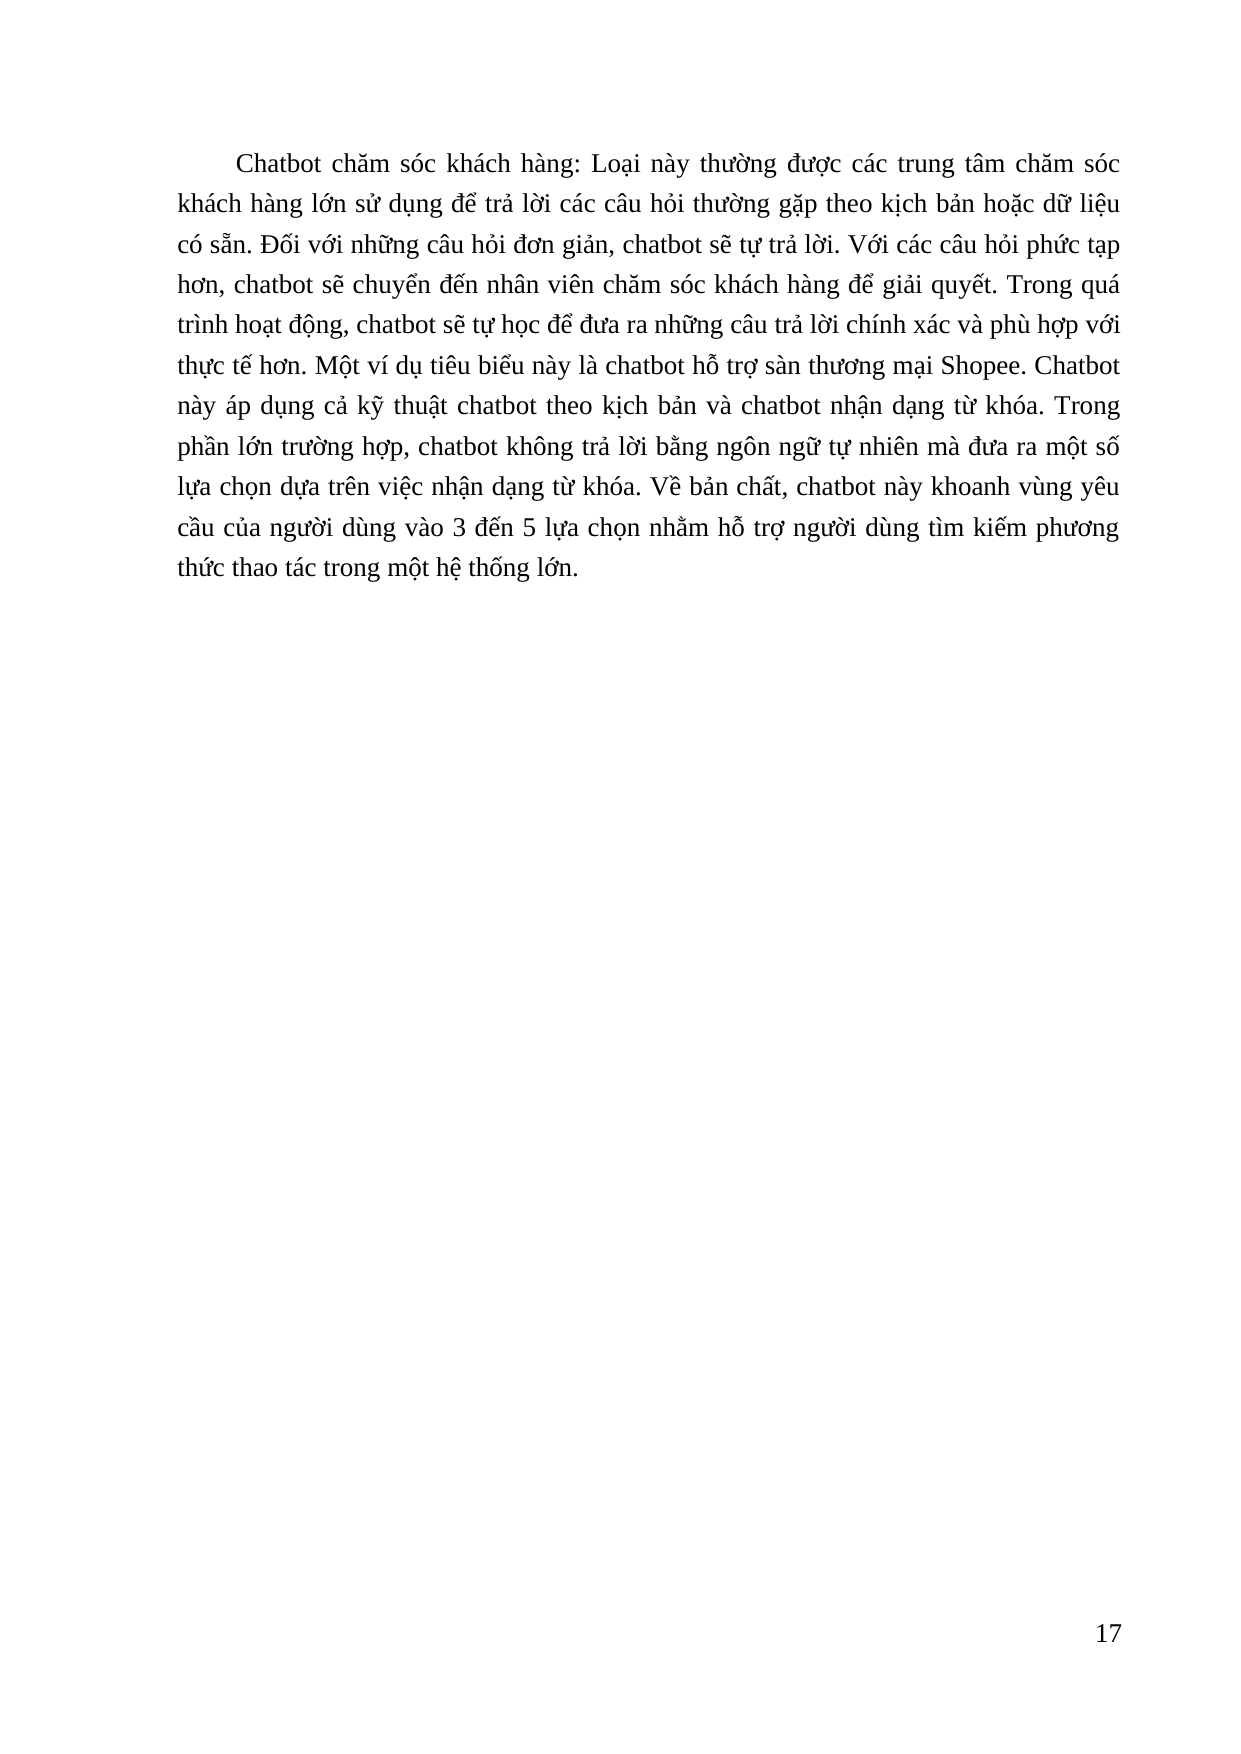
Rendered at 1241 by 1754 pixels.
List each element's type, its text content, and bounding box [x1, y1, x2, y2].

text Chatbot chăm sóc khách hàng: Loại này thường được các trung tâm chăm sóc khách hàng lớn sử dụng để trả lời các câu hỏi thường gặp theo kịch bản hoặc dữ liệu có sẵn. Đối với những câu hỏi đơn giản, chatbot sẽ tự trả lời. Với các câu hỏi phức tạp hơn, chatbot sẽ chuyển đến nhân viên chăm sóc khách hàng để giải quyết. Trong quá trình hoạt động, chatbot sẽ tự học để đưa ra những câu trả lời chính xác và phù hợp với thực tế hơn. Một ví dụ tiêu biểu này là chatbot hỗ trợ sàn thương mại Shopee. Chatbot này áp dụng cả kỹ thuật chatbot theo kịch bản và chatbot nhận dạng từ khóa. Trong phần lớn trường hợp, chatbot không trả lời bằng ngôn ngữ tự nhiên mà đưa ra một số lựa chọn dựa trên việc nhận dạng từ khóa. Về bản chất, chatbot này khoanh vùng yêu cầu của người dùng vào 3 đến 5 lựa chọn nhằm hỗ trợ người dùng tìm kiếm phương thức thao tác trong một hệ thống lớn. [177, 147, 1122, 582]
